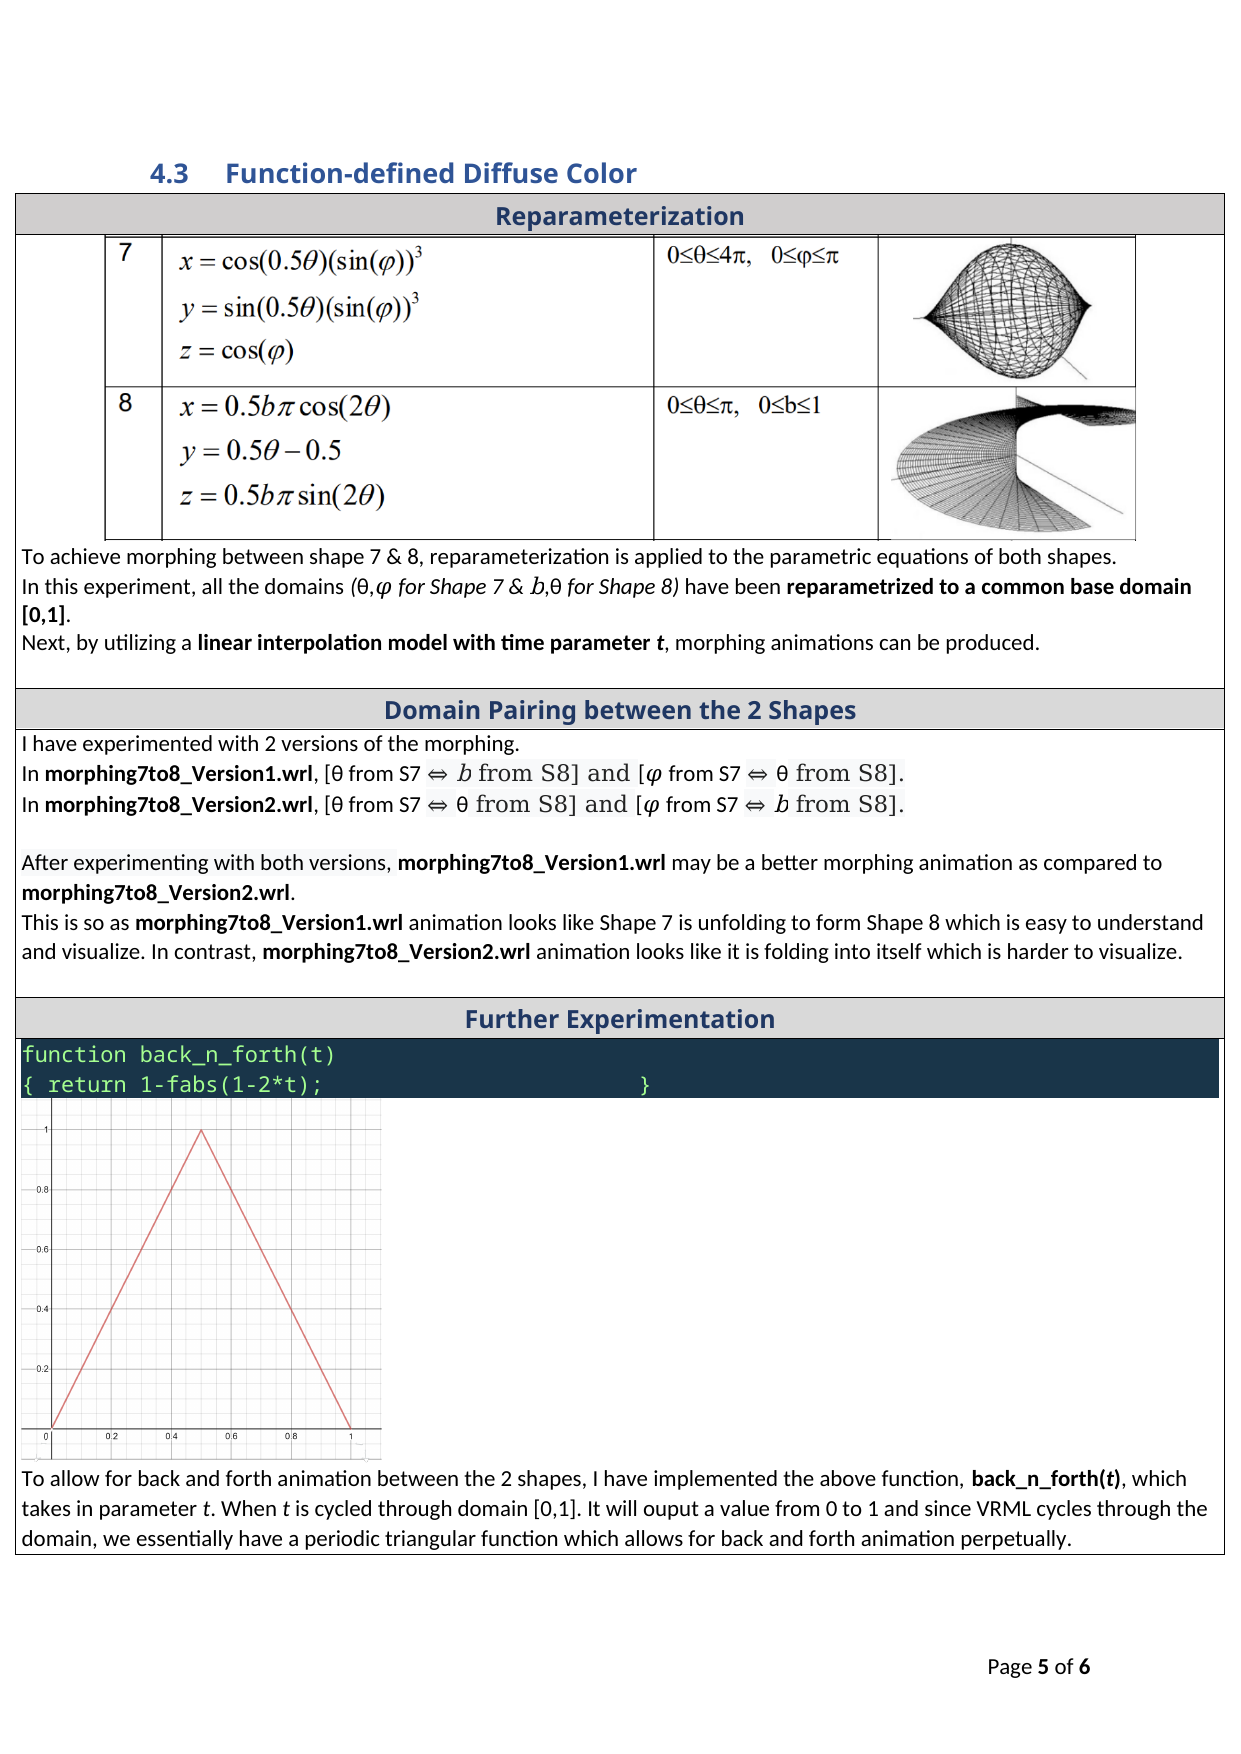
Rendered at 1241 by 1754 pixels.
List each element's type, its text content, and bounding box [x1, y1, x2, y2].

table_header Reparameterization [16, 194, 1224, 234]
table_cell Further Experimentation [16, 998, 1224, 1038]
picture [103, 235, 1137, 541]
picture [21, 1098, 382, 1463]
table_cell I have experimented with 2 versions of the morphing. In morphing7to8_Version1.wrl, [θ from S7 ⇔ b from S8] and [𝜑 from S7 ⇔ θ from S8]. In morphing7to8_Version2.wrl, [θ from S7 ⇔ θ from S8] and [𝜑 from S7 ⇔ b from S8]. After experimenting with both versions, morphing7to8_Version1.wrl may be a better morphing animation as compared to morphing7to8_Version2.wrl. This is so as morphing7to8_Version1.wrl animation looks like Shape 7 is unfolding to form Shape 8 which is easy to understand and visualize. In contrast, morphing7to8_Version2.wrl animation looks like it is folding into itself which is harder to visualize. [16, 730, 1224, 997]
table_cell Domain Pairing between the 2 Shapes [16, 689, 1224, 728]
table_cell function back_n_forth(t) { return 1-fabs(1-2*t); } To allow for back and forth animation between the 2 shapes, I have implemented the above function, back_n_forth(t), which takes in parameter t. When t is cycled through domain [0,1]. It will ouput a value from 0 to 1 and since VRML cycles through the domain, we essentially have a periodic triangular function which allows for back and forth animation perpetually. [16, 1039, 1224, 1553]
table_cell To achieve morphing between shape 7 & 8, reparameterization is applied to the parametric equations of both shapes. In this experiment, all the domains (θ,𝜑 for Shape 7 & b,θ for Shape 8) have been reparametrized to a common base domain [0,1]. Next, by utilizing a linear interpolation model with time parameter t, morphing animations can be produced. [16, 235, 1224, 687]
subtitle Function-defined Diffuse Color [150, 154, 1090, 191]
